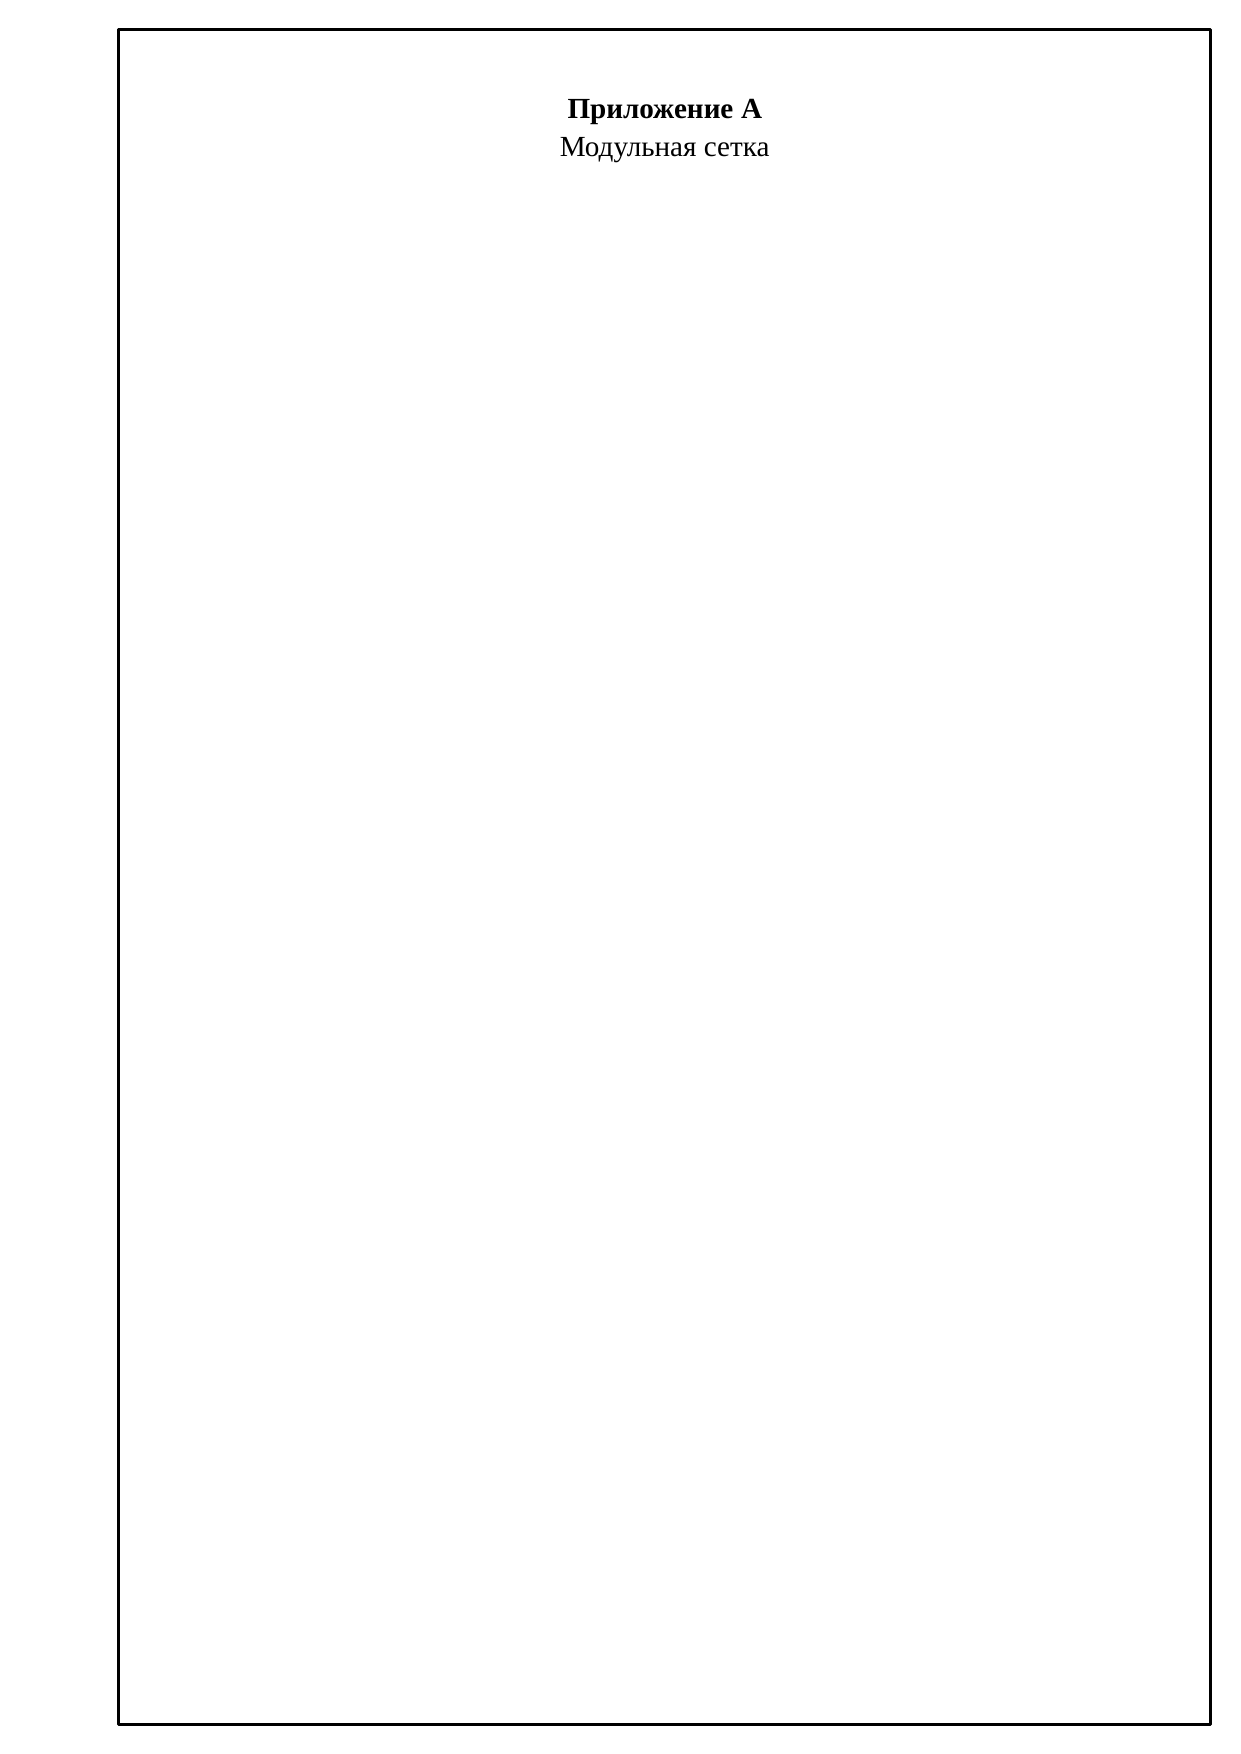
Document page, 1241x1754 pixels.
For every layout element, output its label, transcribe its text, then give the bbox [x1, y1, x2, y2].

text Приложение A Модульная сетка [148, 89, 1181, 164]
